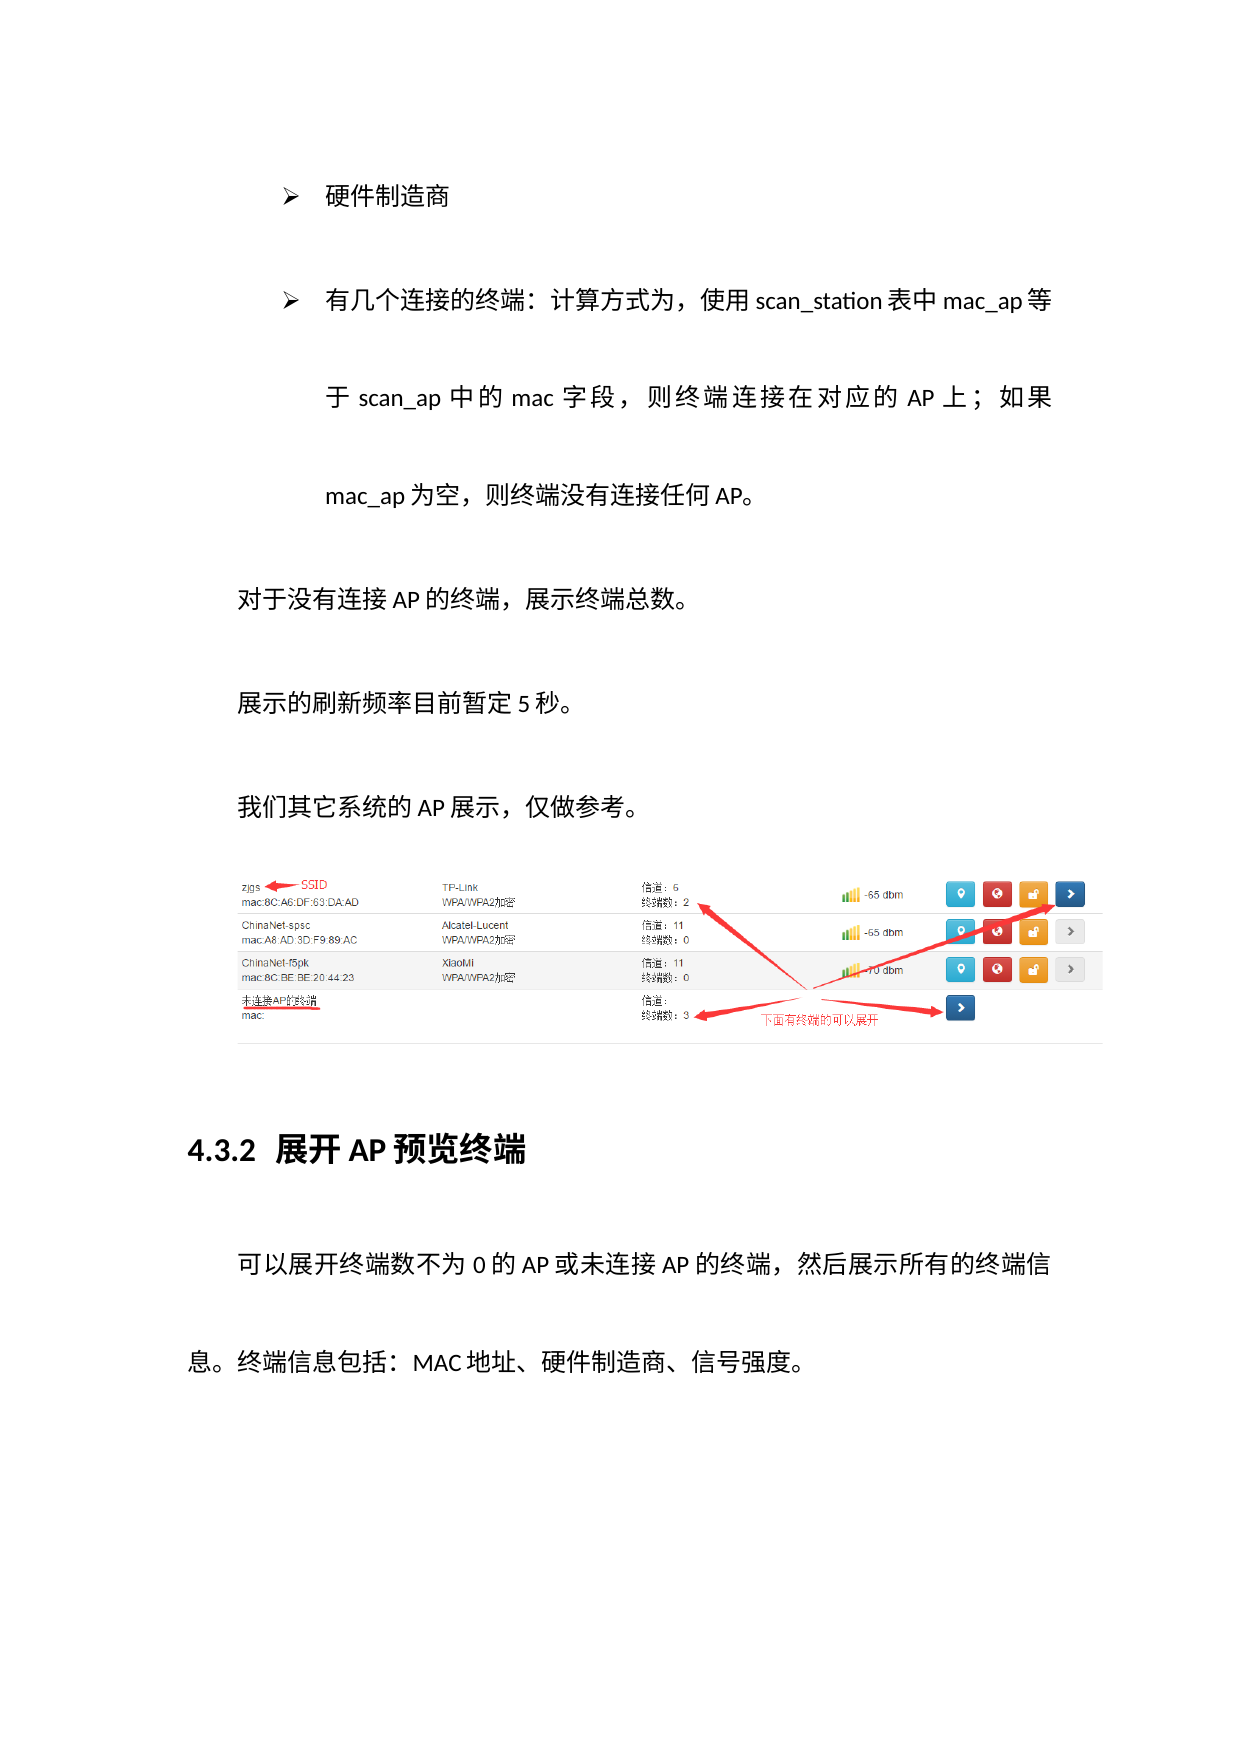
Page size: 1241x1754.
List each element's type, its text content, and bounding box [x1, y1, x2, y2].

text 可以展开终端数不为0的AP或未连接AP的终端，然后展示所有的终端信息。终端信息包括：MAC地址、硬件制造商、信号强度。 [187, 1230, 1053, 1393]
list 有几个连接的终端：计算方式为，使用scan_station表中mac_ap等于scan_ap中的mac字段，则终端连接在对应的AP上；如果mac_ap为空，则终端没有连接任何AP。 [281, 266, 1053, 526]
subtitle 展开AP预览终端 [187, 1114, 1053, 1179]
list 硬件制造商 [281, 162, 1053, 227]
text 展示的刷新频率目前暂定5秒。 [187, 669, 1053, 734]
picture [237, 876, 1103, 1046]
text 对于没有连接AP的终端，展示终端总数。 [187, 565, 1053, 630]
text 我们其它系统的AP展示，仅做参考。 [187, 773, 1053, 838]
